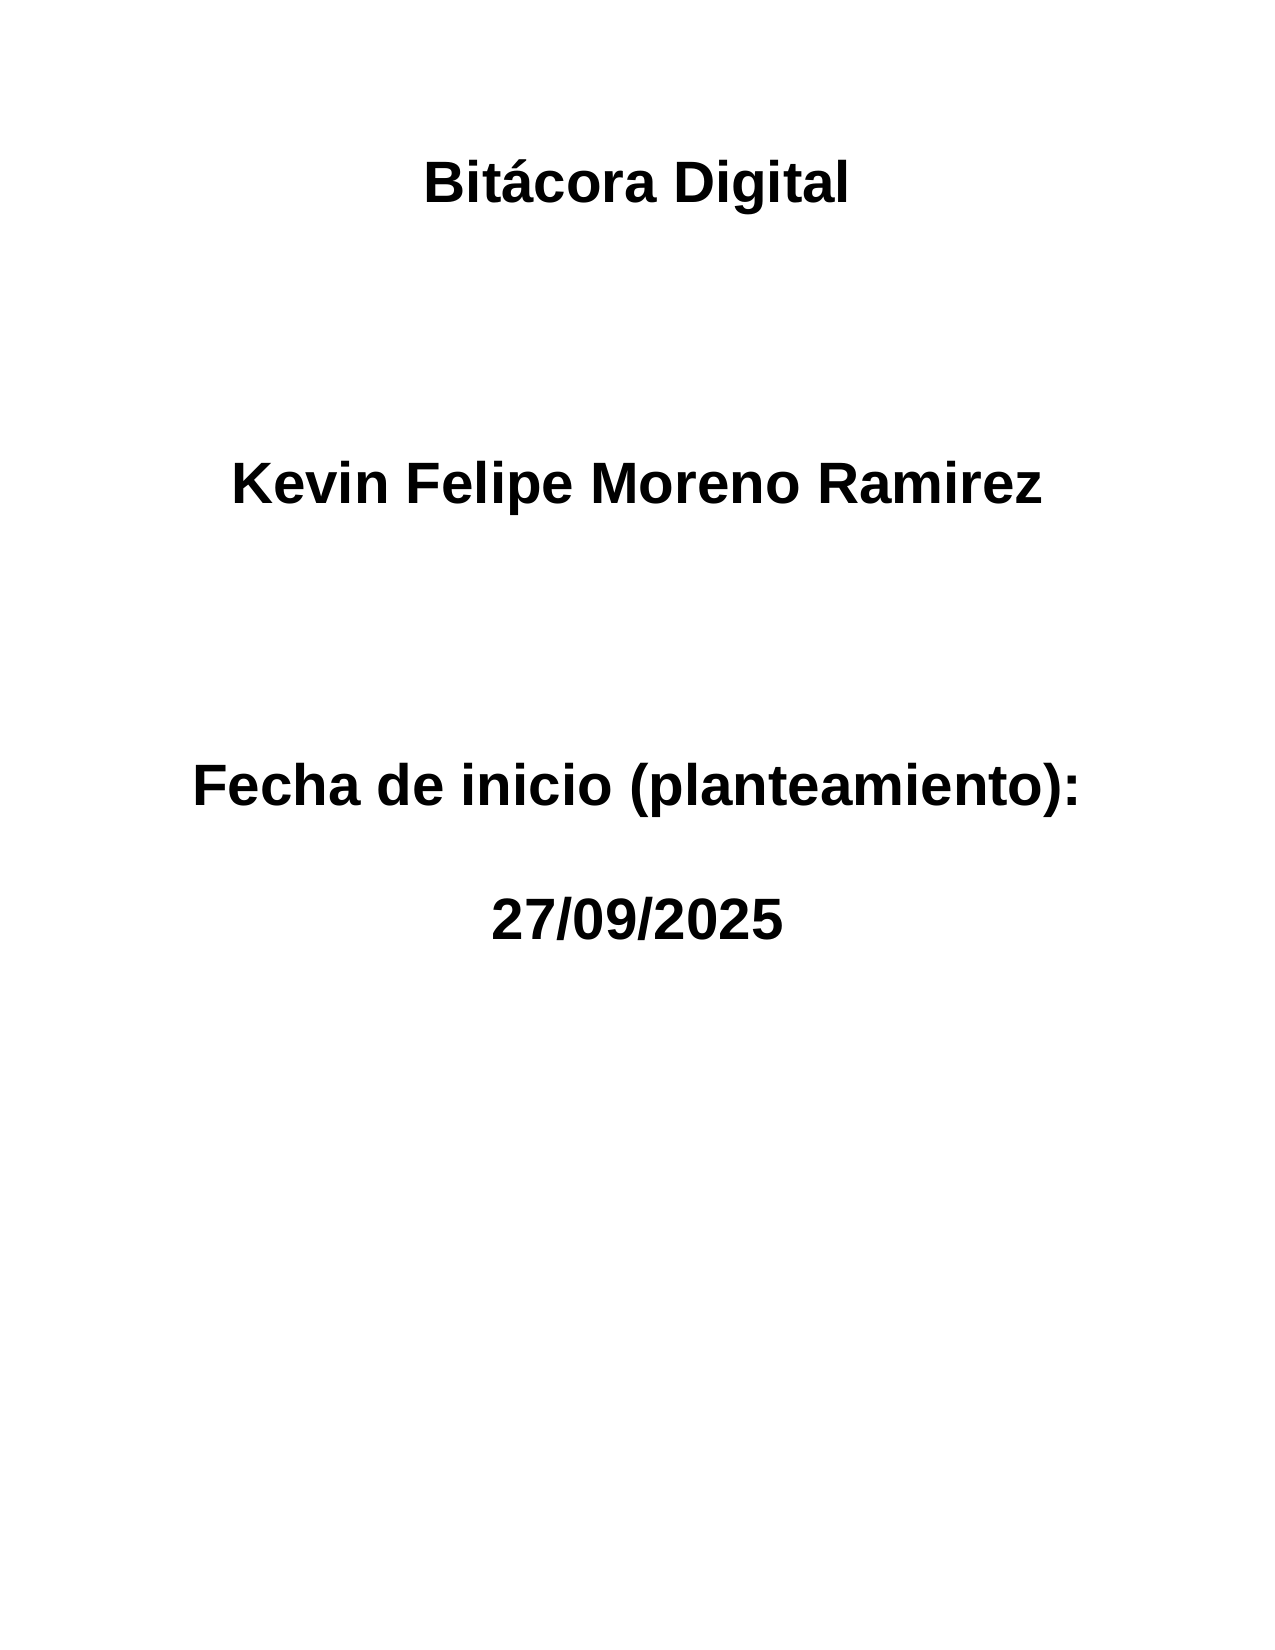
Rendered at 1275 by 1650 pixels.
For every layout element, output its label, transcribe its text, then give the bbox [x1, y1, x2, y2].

text Bitácora Digital [177, 148, 1098, 215]
text Kevin Felipe Moreno Ramirez [177, 449, 1098, 516]
text Fecha de inicio (planteamiento): 27/09/2025 [177, 751, 1098, 952]
